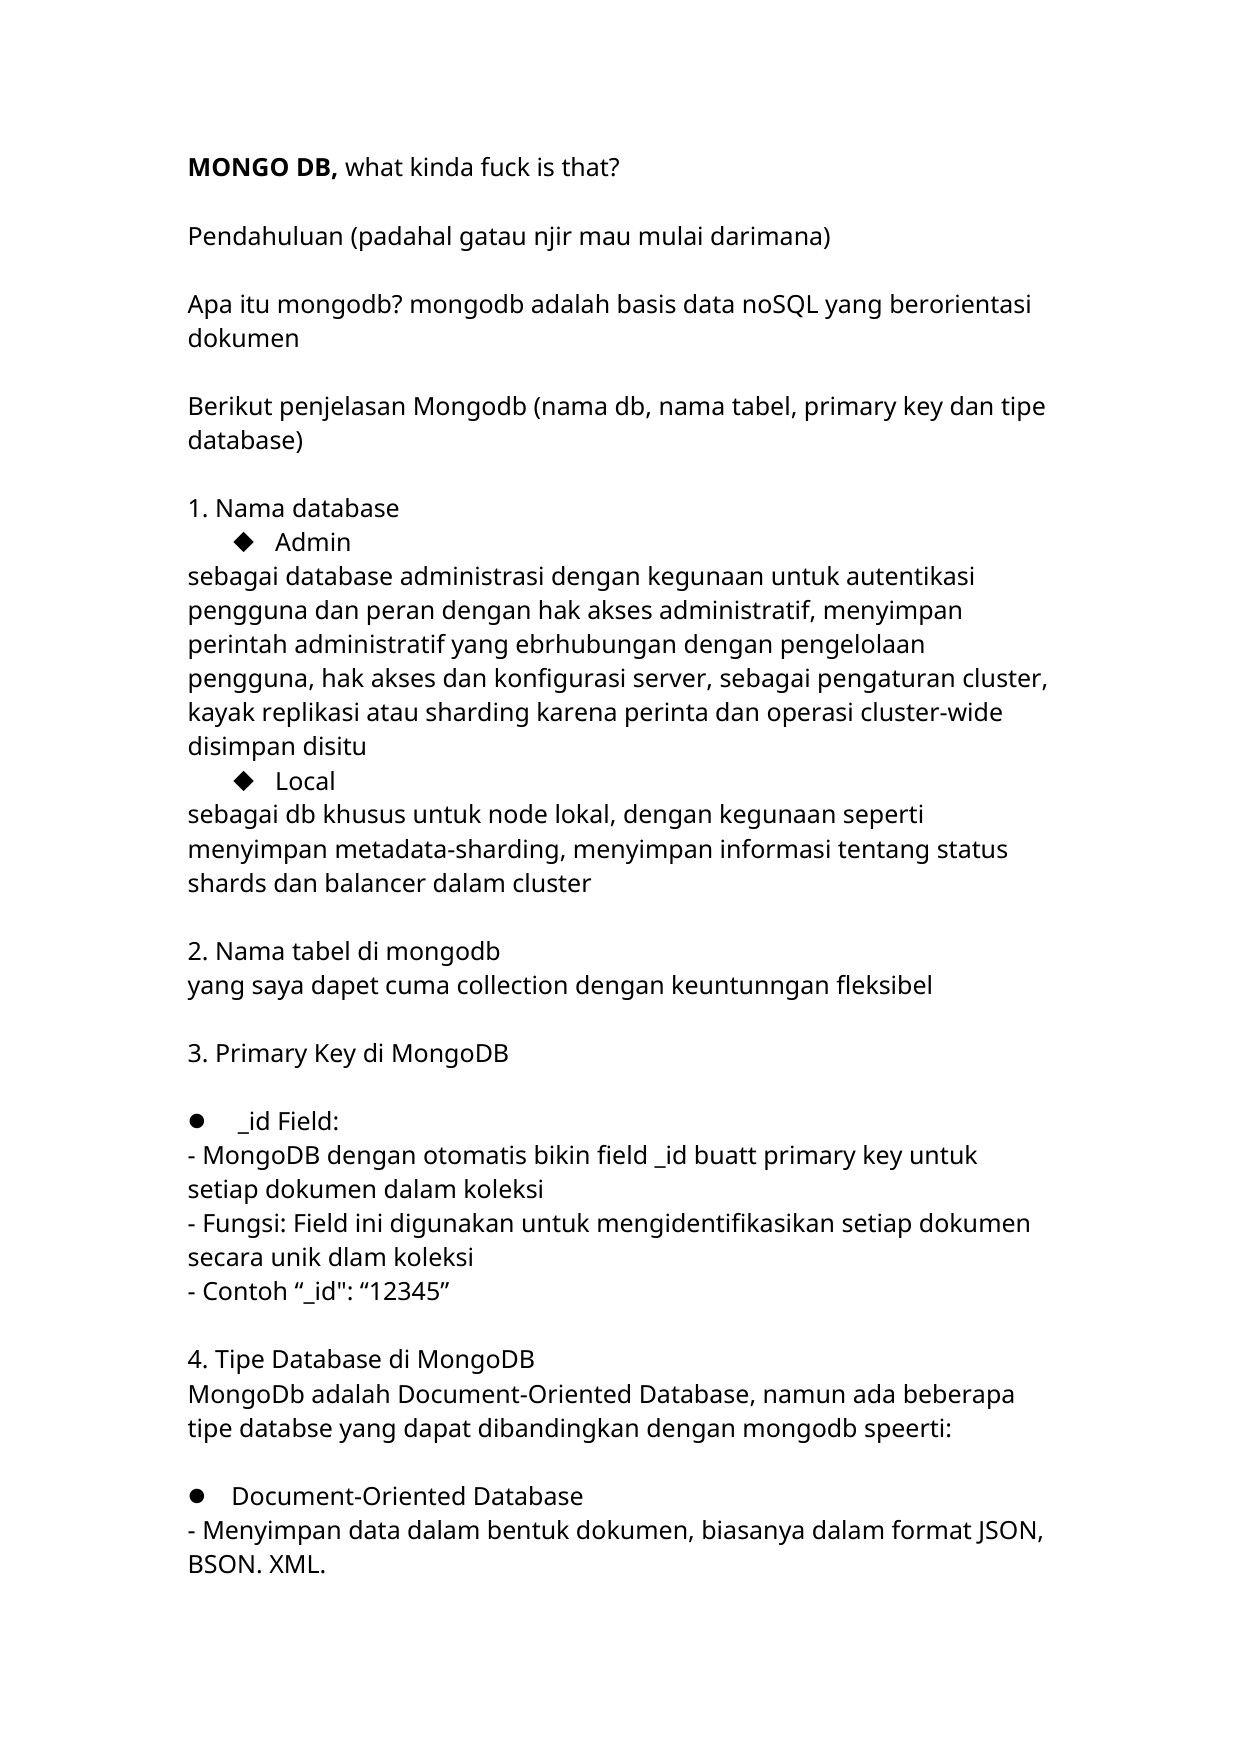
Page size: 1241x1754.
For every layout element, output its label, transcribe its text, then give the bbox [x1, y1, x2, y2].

text MONGO DB, what kinda fuck is that? [187, 150, 1053, 184]
text Apa itu mongodb? mongodb adalah basis data noSQL yang berorientasi dokumen [187, 286, 1053, 354]
list Tipe Database di MongoDB [187, 1342, 1053, 1376]
list - Fungsi: Field ini digunakan untuk mengidentifikasikan setiap dokumen secara unik dlam koleksi [187, 1206, 1053, 1274]
text Pendahuluan (padahal gatau njir mau mulai darimana) [187, 218, 1053, 252]
list Primary Key di MongoDB [187, 1036, 1053, 1070]
list - Menyimpan data dalam bentuk dokumen, biasanya dalam format JSON, BSON. XML. [187, 1512, 1053, 1581]
list sebagai database administrasi dengan kegunaan untuk autentikasi pengguna dan peran dengan hak akses administratif, menyimpan perintah administratif yang ebrhubungan dengan pengelolaan pengguna, hak akses dan konfigurasi server, sebagai pengaturan cluster, kayak replikasi atau sharding karena perinta dan operasi cluster-wide disimpan disitu [187, 559, 1053, 763]
list Nama tabel di mongodb [187, 933, 1053, 967]
list _id Field: [187, 1104, 1053, 1138]
list Document-Oriented Database [187, 1478, 1053, 1512]
list yang saya dapet cuma collection dengan keuntunngan fleksibel [187, 967, 1053, 1002]
list Nama database [187, 491, 1053, 525]
list Local [231, 763, 1053, 797]
list MongoDb adalah Document-Oriented Database, namun ada beberapa tipe databse yang dapat dibandingkan dengan mongodb speerti: [187, 1376, 1053, 1444]
list - Contoh “_id": “12345” [187, 1274, 1053, 1308]
list sebagai db khusus untuk node lokal, dengan kegunaan seperti menyimpan metadata-sharding, menyimpan informasi tentang status shards dan balancer dalam cluster [187, 797, 1053, 899]
list Admin [231, 525, 1053, 559]
text Berikut penjelasan Mongodb (nama db, nama tabel, primary key dan tipe database) [187, 388, 1053, 457]
list - MongoDB dengan otomatis bikin field _id buatt primary key untuk setiap dokumen dalam koleksi [187, 1138, 1053, 1206]
